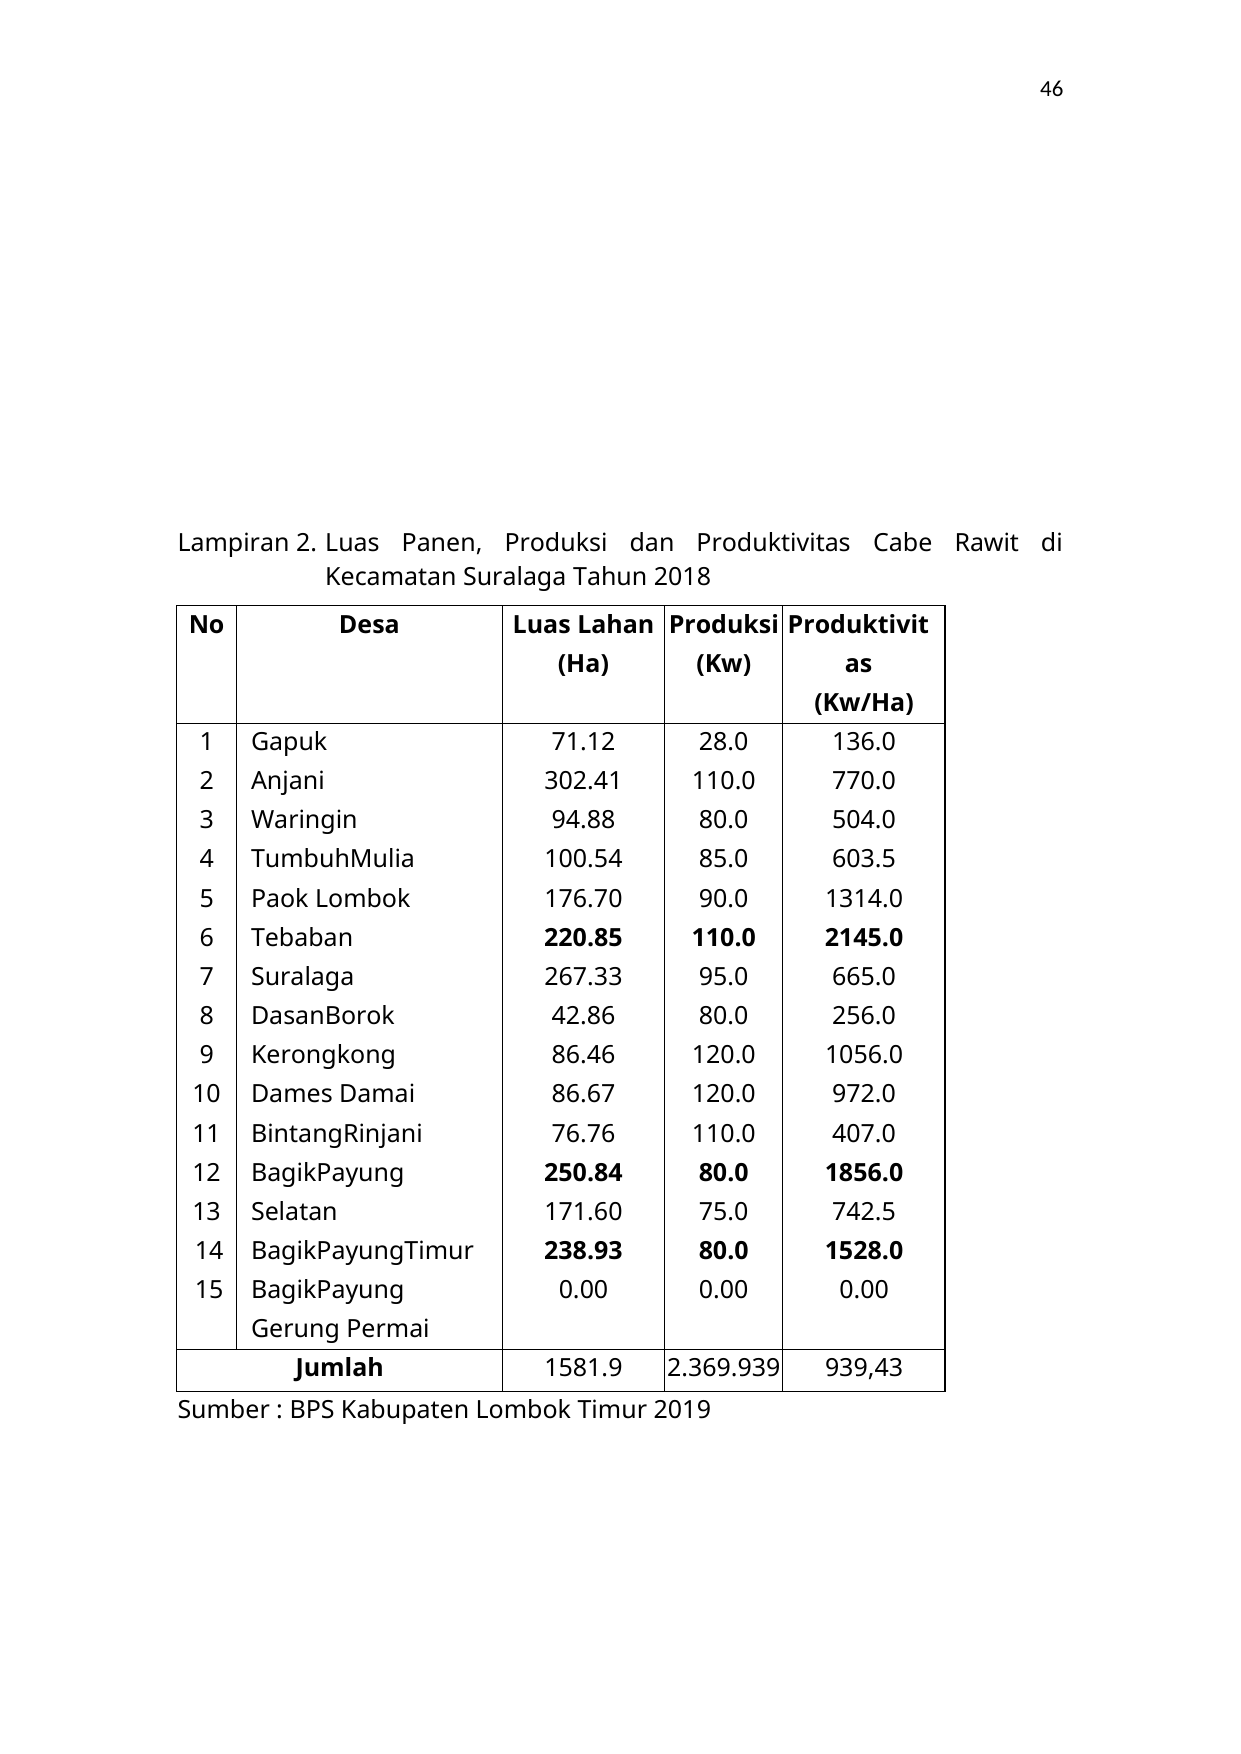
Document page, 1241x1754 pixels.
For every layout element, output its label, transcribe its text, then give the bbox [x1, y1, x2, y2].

table_cell 939,43 [783, 1350, 944, 1391]
table_header Produktivitas (Kw/Ha) [783, 606, 944, 723]
table_cell 136.0 770.0 504.0 603.5 1314.0 2145.0 665.0 256.0 1056.0 972.0 407.0 1856.0 742.5 1528.0 0.00 [783, 724, 944, 1349]
text Lampiran 2. Luas Panen, Produksi dan Produktivitas Cabe Rawit di Kecamatan Suralaga Tahun 2018 [177, 525, 1063, 593]
table_cell 28.0 110.0 80.0 85.0 90.0 110.0 95.0 80.0 120.0 120.0 110.0 80.0 75.0 80.0 0.00 [665, 724, 782, 1349]
table_cell Jumlah [177, 1350, 502, 1391]
table_cell Gapuk Anjani Waringin TumbuhMulia Paok Lombok Tebaban Suralaga DasanBorok Kerongkong Dames Damai BintangRinjani BagikPayung Selatan BagikPayungTimur BagikPayung Gerung Permai [237, 724, 502, 1349]
table_cell 71.12 302.41 94.88 100.54 176.70 220.85 267.33 42.86 86.46 86.67 76.76 250.84 171.60 238.93 0.00 [503, 724, 664, 1349]
table_cell 1 2 3 4 5 6 7 8 9 10 11 12 13 14 15 [177, 724, 236, 1349]
table_cell 2.369.939 [665, 1350, 782, 1391]
table_header No [177, 606, 236, 723]
table_header Desa [237, 606, 502, 723]
text Sumber : BPS Kabupaten Lombok Timur 2019 [118, 1392, 1063, 1426]
table_header Produksi (Kw) [665, 606, 782, 723]
table_header Luas Lahan (Ha) [503, 606, 664, 723]
table_cell 1581.9 [503, 1350, 664, 1391]
